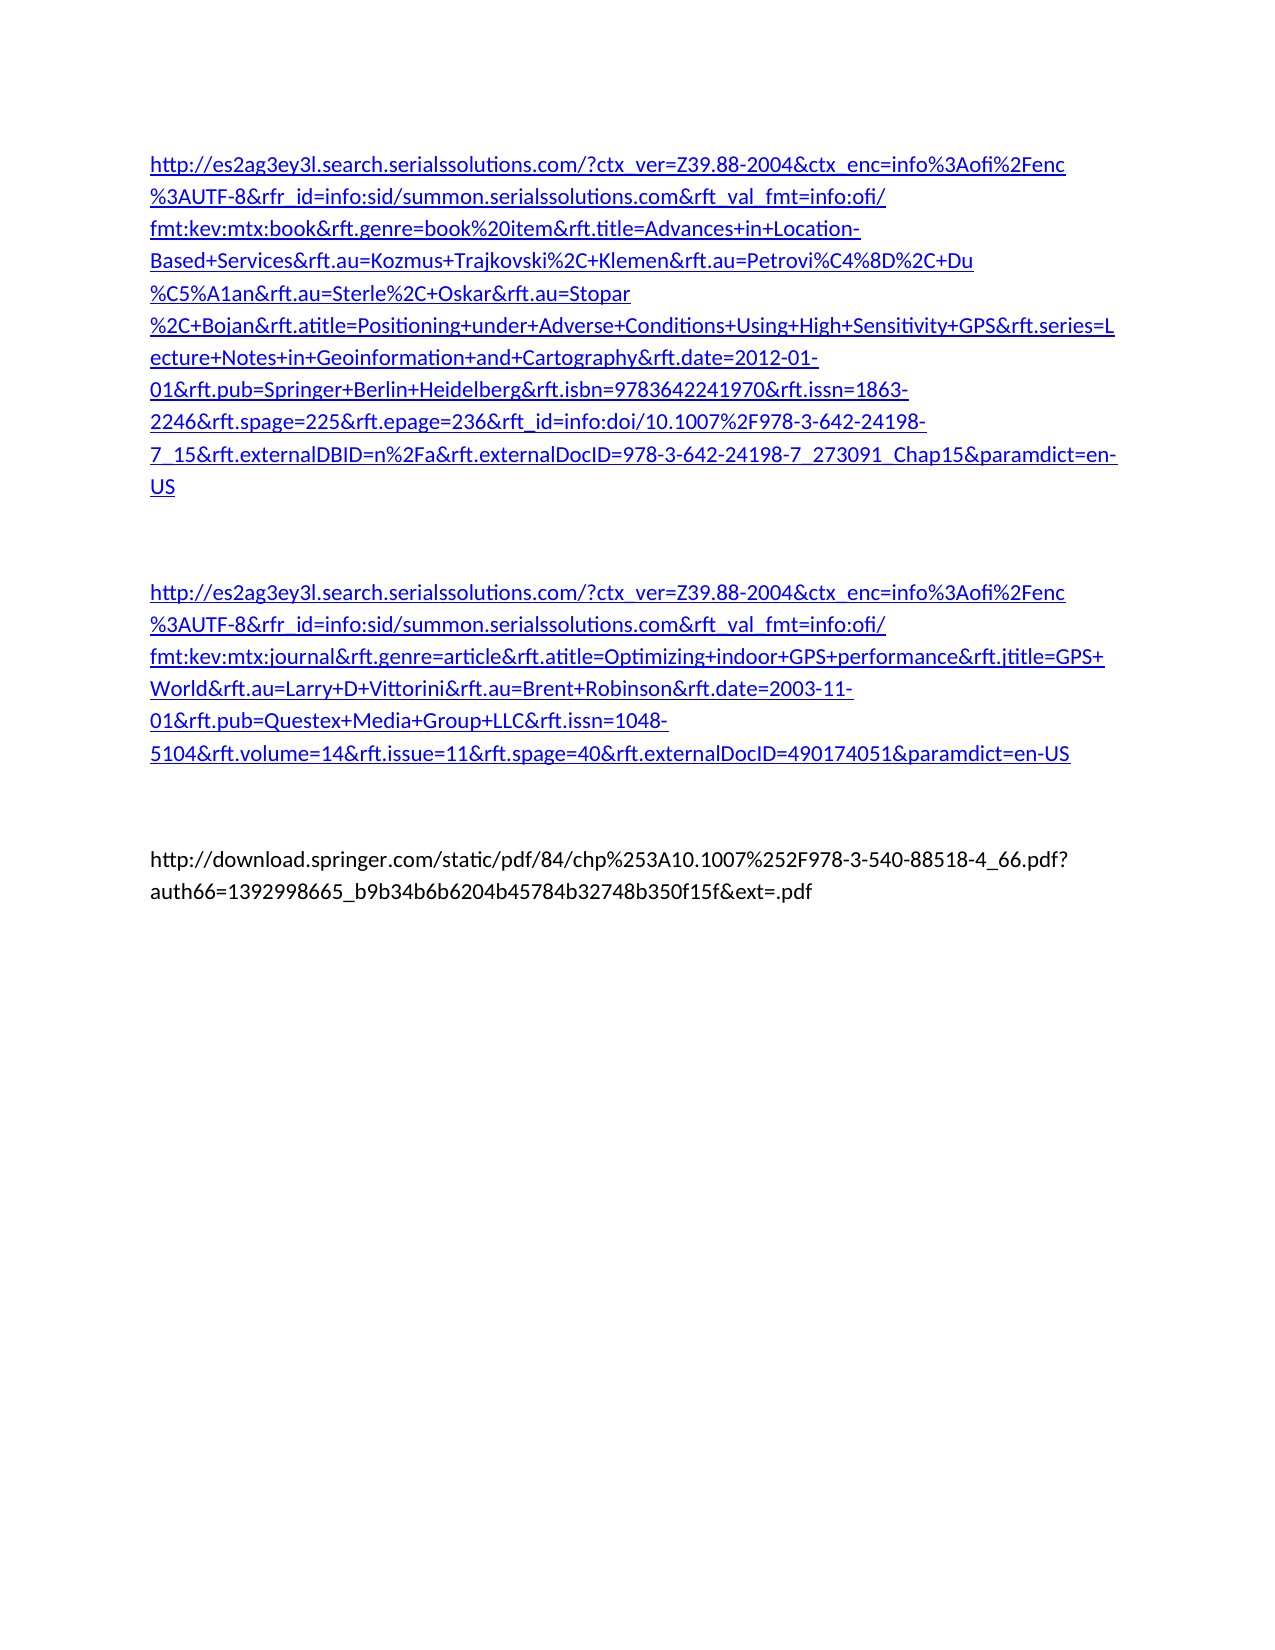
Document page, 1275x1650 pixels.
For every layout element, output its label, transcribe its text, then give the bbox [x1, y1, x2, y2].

text http://es2ag3ey3l.search.serialssolutions.com/?ctx_ver=Z39.88-2004&ctx_enc=info%3Aofi%2Fenc%3AUTF-8&rfr_id=info:sid/summon.serialssolutions.com&rft_val_fmt=info:ofi/fmt:kev:mtx:journal&rft.genre=article&rft.atitle=Optimizing+indoor+GPS+performance&rft.jtitle=GPS+World&rft.au=Larry+D+Vittorini&rft.au=Brent+Robinson&rft.date=2003-11-01&rft.pub=Questex+Media+Group+LLC&rft.issn=1048-5104&rft.volume=14&rft.issue=11&rft.spage=40&rft.externalDocID=490174051&paramdict=en-US [150, 578, 1125, 767]
text http://es2ag3ey3l.search.serialssolutions.com/?ctx_ver=Z39.88-2004&ctx_enc=info%3Aofi%2Fenc%3AUTF-8&rfr_id=info:sid/summon.serialssolutions.com&rft_val_fmt=info:ofi/fmt:kev:mtx:book&rft.genre=book%20item&rft.title=Advances+in+Location-Based+Services&rft.au=Kozmus+Trajkovski%2C+Klemen&rft.au=Petrovi%C4%8D%2C+Du%C5%A1an&rft.au=Sterle%2C+Oskar&rft.au=Stopar%2C+Bojan&rft.atitle=Positioning+under+Adverse+Conditions+Using+High+Sensitivity+GPS&rft.series=Lecture+Notes+in+Geoinformation+and+Cartography&rft.date=2012-01-01&rft.pub=Springer+Berlin+Heidelberg&rft.isbn=9783642241970&rft.issn=1863-2246&rft.spage=225&rft.epage=236&rft_id=info:doi/10.1007%2F978-3-642-24198-7_15&rft.externalDBID=n%2Fa&rft.externalDocID=978-3-642-24198-7_273091_Chap15&paramdict=en-US [150, 150, 1125, 500]
text http://download.springer.com/static/pdf/84/chp%253A10.1007%252F978-3-540-88518-4_66.pdf?auth66=1392998665_b9b34b6b6204b45784b32748b350f15f&ext=.pdf [150, 845, 1125, 905]
